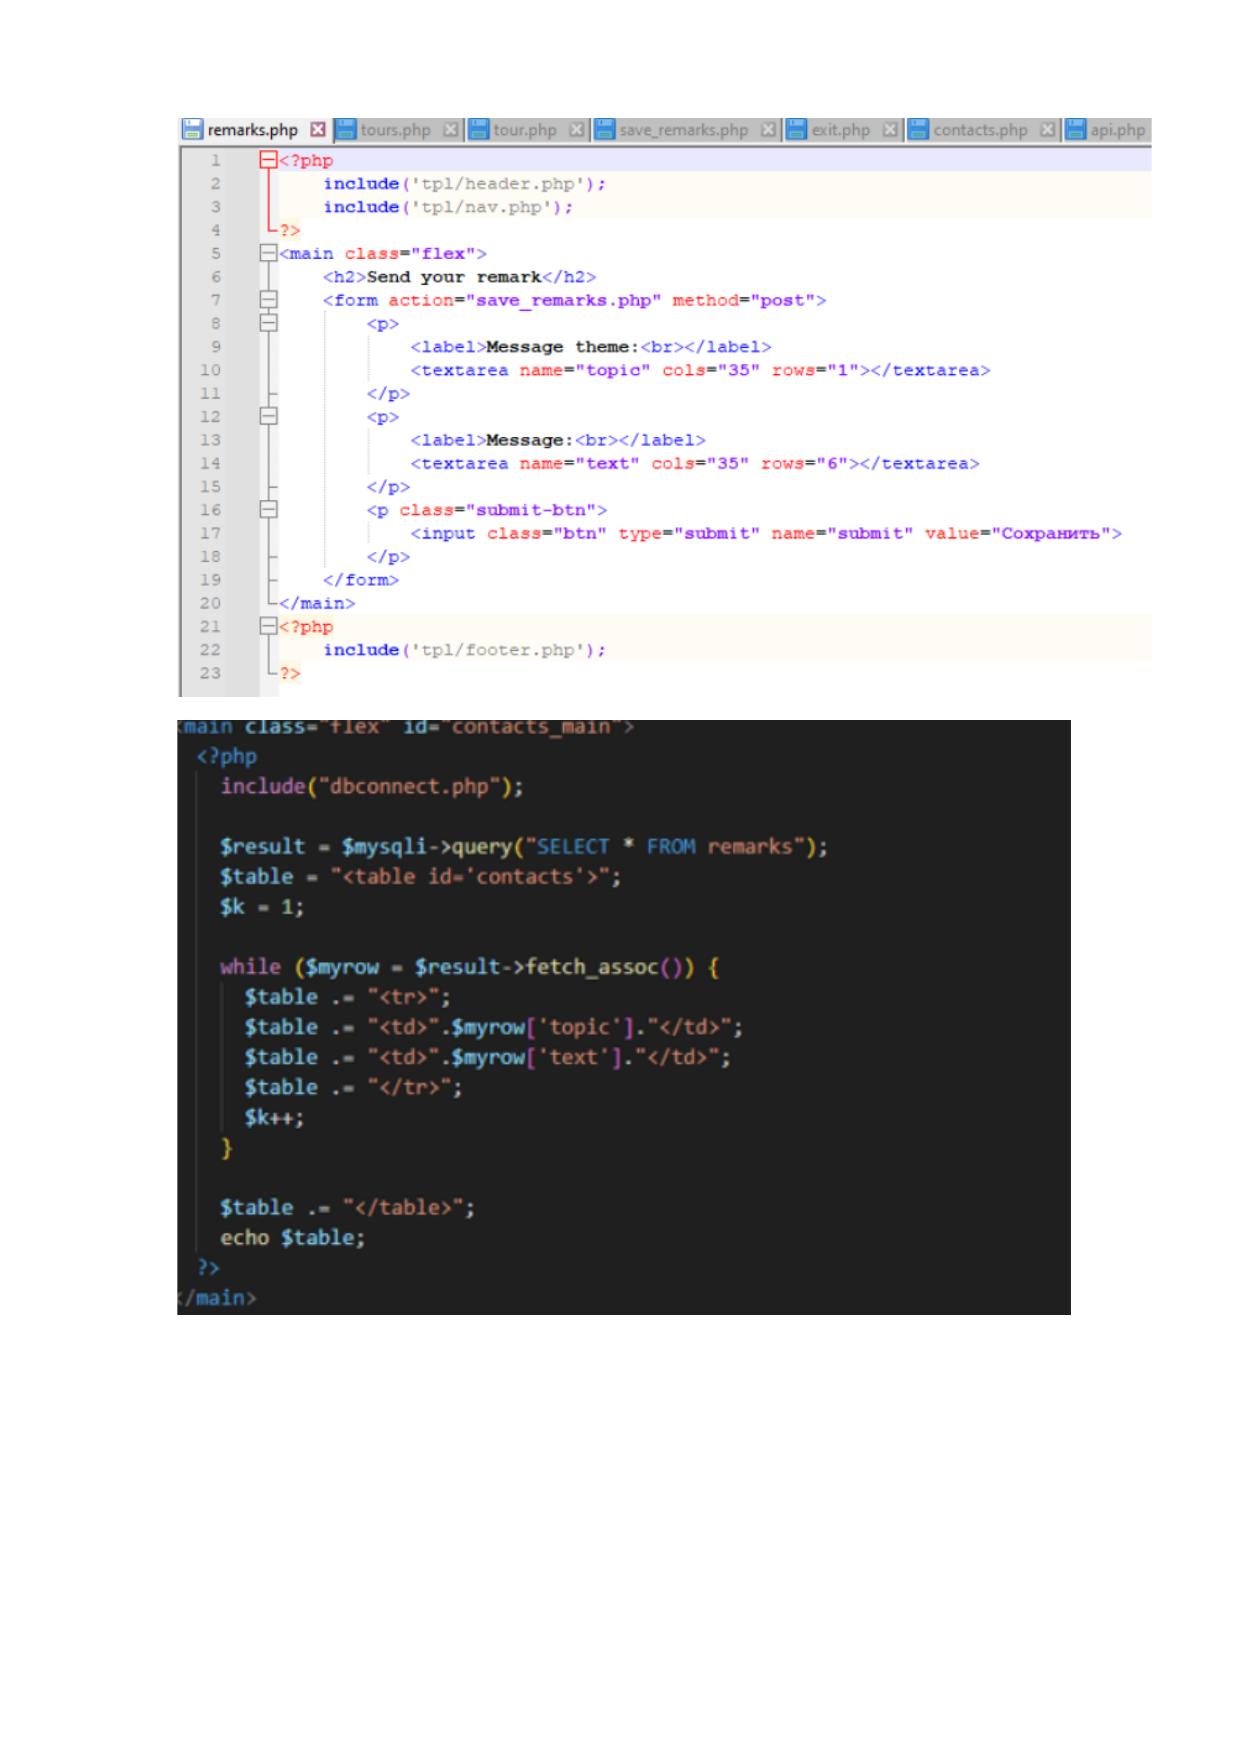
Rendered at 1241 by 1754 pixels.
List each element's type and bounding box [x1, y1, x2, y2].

picture [177, 720, 1071, 1315]
picture [177, 118, 1152, 697]
